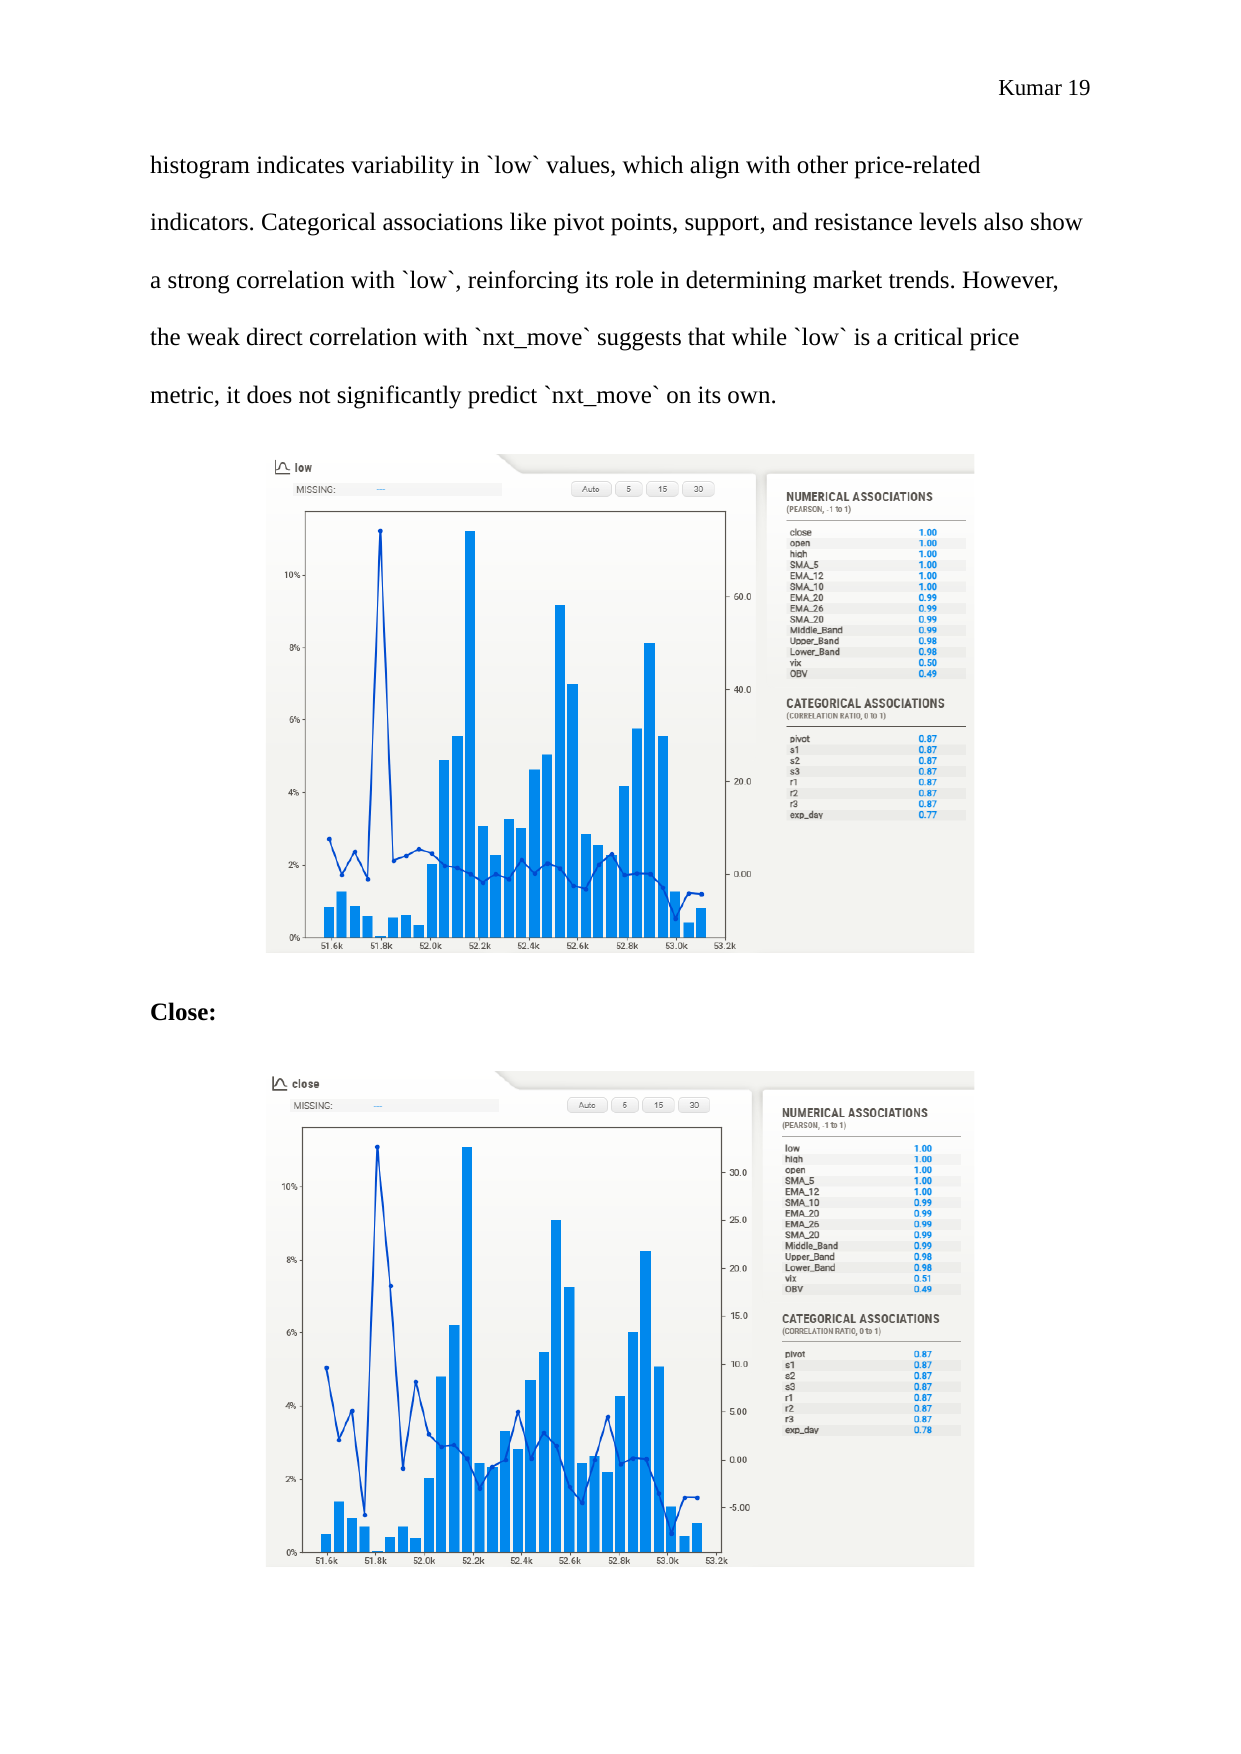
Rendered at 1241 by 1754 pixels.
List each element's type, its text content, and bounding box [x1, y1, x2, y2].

text Close: [150, 997, 1090, 1026]
picture [265, 454, 975, 953]
picture [265, 1071, 975, 1567]
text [150, 150, 1090, 409]
